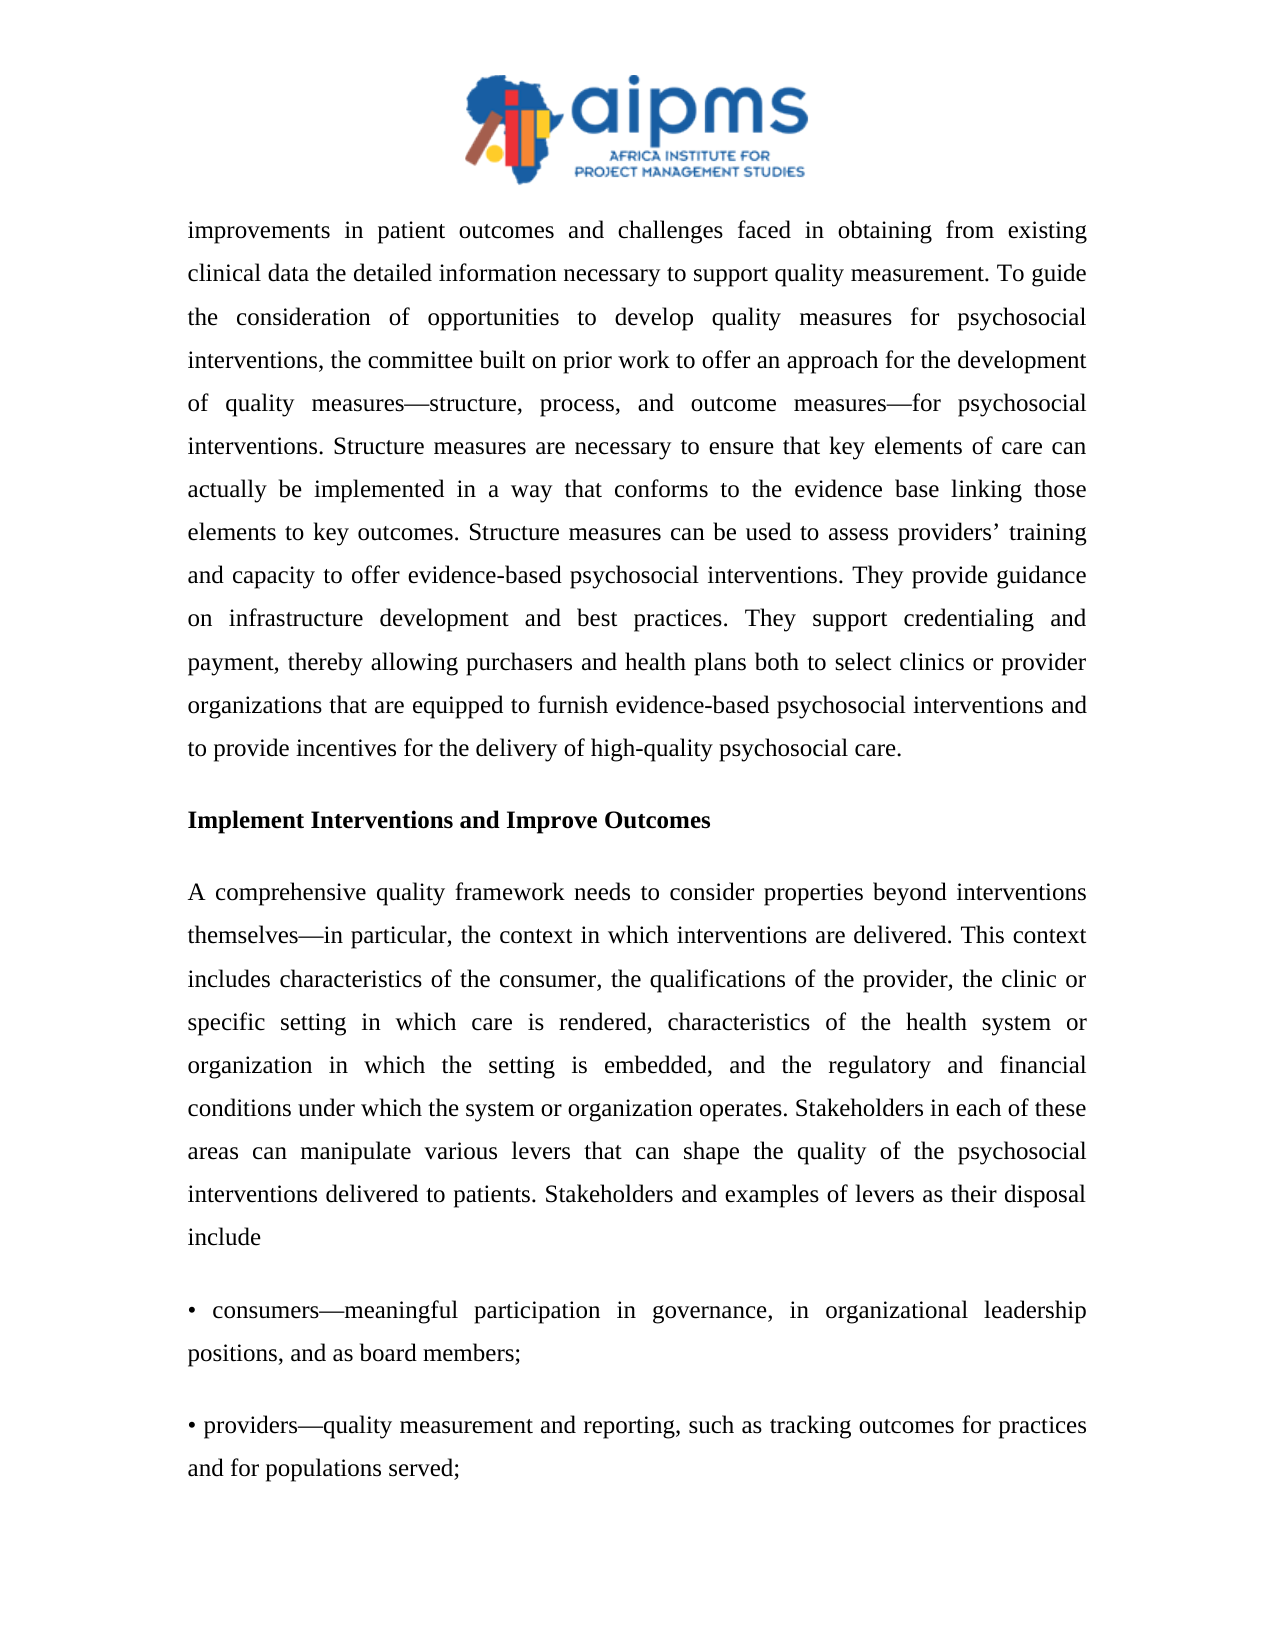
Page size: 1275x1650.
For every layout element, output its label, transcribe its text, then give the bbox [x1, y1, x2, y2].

picture [465, 75, 810, 187]
text Implement Interventions and Improve Outcomes [187, 805, 1087, 834]
text • consumers—meaningful participation in governance, in organizational leadership positions, and as board members; [187, 1295, 1087, 1367]
text A comprehensive quality framework needs to consider properties beyond interventions themselves—in particular, the context in which interventions are delivered. This context includes characteristics of the consumer, the qualifications of the provider, the clinic or specific setting in which care is rendered, characteristics of the health system or organization in which the setting is embedded, and the regulatory and financial conditions under which the system or organization operates. Stakeholders in each of these areas can manipulate various levers that can shape the quality of the psychosocial interventions delivered to patients. Stakeholders and examples of levers as their disposal include [187, 877, 1087, 1251]
text • providers—quality measurement and reporting, such as tracking outcomes for practices and for populations served; [187, 1410, 1087, 1482]
